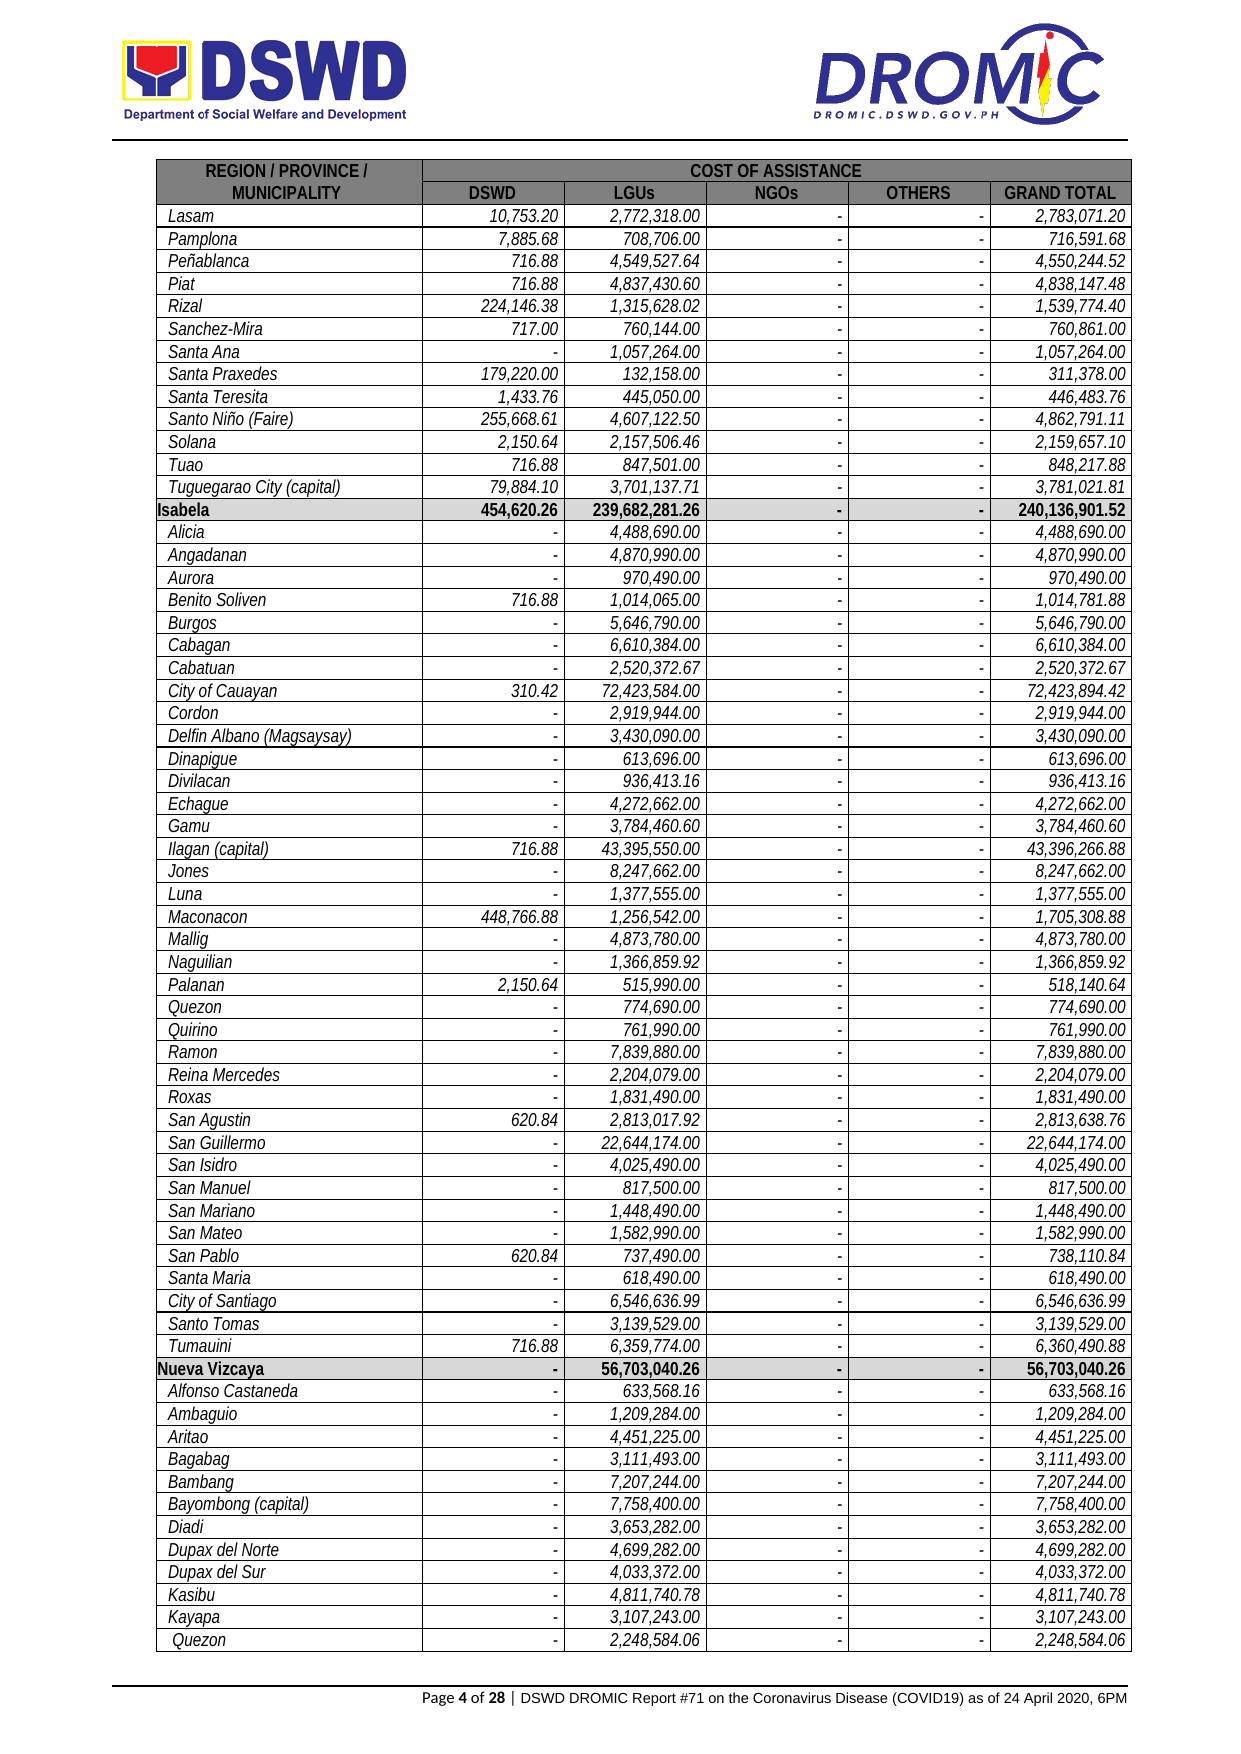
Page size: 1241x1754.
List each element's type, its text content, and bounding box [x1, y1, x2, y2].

table_cell - [849, 1109, 990, 1131]
table_cell - [707, 1041, 848, 1063]
table_cell - [849, 544, 990, 566]
table_cell - [849, 1426, 990, 1447]
table_cell - [849, 838, 990, 859]
table_cell 1,366,859.92 [991, 951, 1131, 972]
table_cell [157, 1561, 167, 1583]
table_cell - [707, 1335, 848, 1357]
table_cell Diadi [167, 1516, 422, 1537]
table_cell 2,772,318.00 [565, 205, 706, 226]
table_cell - [707, 363, 848, 385]
table_cell 5,646,790.00 [991, 612, 1131, 633]
table_cell - [849, 770, 990, 792]
table_cell - [707, 454, 848, 475]
table_cell [157, 589, 167, 611]
table_cell - [849, 1606, 990, 1628]
table_cell 2,520,372.67 [565, 657, 706, 678]
table_cell DSWD [423, 182, 564, 204]
table_cell Burgos [167, 612, 422, 633]
table_cell 515,990.00 [565, 974, 706, 995]
table_cell 3,653,282.00 [565, 1516, 706, 1537]
table_cell 79,884.10 [423, 476, 564, 498]
table_cell 7,839,880.00 [991, 1041, 1131, 1063]
table_cell - [707, 499, 848, 520]
table_cell [157, 1629, 167, 1651]
table_cell [157, 1335, 167, 1357]
table_cell - [849, 906, 990, 927]
table_cell 716.88 [423, 250, 564, 272]
table_cell Pamplona [167, 228, 422, 249]
table_cell - [707, 974, 848, 995]
table_cell 2,204,079.00 [991, 1064, 1131, 1085]
table_cell - [849, 1177, 990, 1198]
table_cell - [849, 567, 990, 588]
table_cell Sanchez-Mira [167, 318, 422, 339]
table_cell - [849, 883, 990, 904]
table_cell - [707, 883, 848, 904]
table_cell - [849, 974, 990, 995]
table_cell - [849, 273, 990, 294]
table_cell 1,377,555.00 [565, 883, 706, 904]
table_cell 56,703,040.26 [565, 1358, 706, 1379]
table_cell 4,838,147.48 [991, 273, 1131, 294]
table_cell - [707, 318, 848, 339]
table_cell 255,668.61 [423, 408, 564, 430]
table_cell - [423, 1380, 564, 1402]
table_cell 1,014,781.88 [991, 589, 1131, 611]
table_cell - [849, 1516, 990, 1537]
table_cell - [423, 1516, 564, 1537]
table_cell Quezon [167, 1629, 422, 1651]
table_cell - [707, 815, 848, 837]
table_cell [157, 1200, 167, 1221]
table_cell 1,582,990.00 [565, 1222, 706, 1244]
table_cell 4,451,225.00 [565, 1426, 706, 1447]
table_cell - [849, 860, 990, 882]
table_cell Reina Mercedes [167, 1064, 422, 1085]
table_cell 179,220.00 [423, 363, 564, 385]
table_cell 2,248,584.06 [991, 1629, 1131, 1651]
table_cell - [423, 1471, 564, 1492]
table_cell [157, 657, 167, 678]
table_cell - [849, 1539, 990, 1560]
table_cell [157, 454, 167, 475]
table_cell [157, 1177, 167, 1198]
table_cell - [849, 702, 990, 724]
table_cell - [849, 725, 990, 746]
table_cell - [707, 951, 848, 972]
table_cell - [707, 250, 848, 272]
table_cell 22,644,174.00 [565, 1132, 706, 1153]
table_cell 1,831,490.00 [991, 1086, 1131, 1108]
table_cell - [423, 1064, 564, 1085]
table_cell - [707, 1019, 848, 1040]
table_cell - [707, 1471, 848, 1492]
table_cell - [707, 1200, 848, 1221]
table_cell - [707, 567, 848, 588]
table_cell Dupax del Sur [167, 1561, 422, 1583]
table_cell Isabela [157, 499, 422, 520]
table_cell [157, 318, 167, 339]
table_cell - [423, 770, 564, 792]
table_cell 3,111,493.00 [565, 1448, 706, 1470]
table_cell 2,159,657.10 [991, 431, 1131, 452]
table_cell - [707, 1109, 848, 1131]
table_cell 2,150.64 [423, 431, 564, 452]
table_cell - [423, 725, 564, 746]
table_cell - [707, 725, 848, 746]
table_cell 716.88 [423, 454, 564, 475]
table_cell - [707, 928, 848, 950]
table_cell - [707, 476, 848, 498]
table_cell - [423, 1200, 564, 1221]
table_cell [157, 838, 167, 859]
table_cell - [707, 1629, 848, 1651]
table_cell 4,837,430.60 [565, 273, 706, 294]
table_cell - [423, 928, 564, 950]
table_cell Tumauini [167, 1335, 422, 1357]
table_cell [157, 793, 167, 814]
table_cell 3,781,021.81 [991, 476, 1131, 498]
table_cell 7,758,400.00 [991, 1493, 1131, 1515]
table_cell Lasam [167, 205, 422, 226]
table_cell - [423, 1493, 564, 1515]
table_cell - [707, 1606, 848, 1628]
table_cell Jones [167, 860, 422, 882]
table_cell 1,377,555.00 [991, 883, 1131, 904]
table_cell [157, 1584, 167, 1605]
table_cell - [423, 1019, 564, 1040]
table_cell [157, 883, 167, 904]
table_cell Bayombong (capital) [167, 1493, 422, 1515]
table_cell - [849, 612, 990, 633]
table_cell Santa Praxedes [167, 363, 422, 385]
table_cell 43,395,550.00 [565, 838, 706, 859]
table_cell - [423, 1313, 564, 1334]
table_cell - [707, 1516, 848, 1537]
table_cell City of Cauayan [167, 680, 422, 701]
table_cell San Mariano [167, 1200, 422, 1221]
table_cell [157, 612, 167, 633]
table_cell Santa Ana [167, 341, 422, 362]
table_cell 4,870,990.00 [991, 544, 1131, 566]
table_cell Santo Tomas [167, 1313, 422, 1334]
table_cell - [849, 1154, 990, 1176]
table_cell 1,014,065.00 [565, 589, 706, 611]
table_cell 8,247,662.00 [565, 860, 706, 882]
table_cell - [707, 1313, 848, 1334]
table_cell 6,360,490.88 [991, 1335, 1131, 1357]
table_cell [157, 928, 167, 950]
table_cell [157, 974, 167, 995]
table_cell - [849, 1132, 990, 1153]
table_cell [157, 295, 167, 317]
table_cell Quezon [167, 996, 422, 1018]
table_cell 43,396,266.88 [991, 838, 1131, 859]
table_cell [157, 205, 167, 226]
table_cell Bagabag [167, 1448, 422, 1470]
table_cell - [849, 1380, 990, 1402]
table_cell - [707, 612, 848, 633]
table_cell 4,873,780.00 [991, 928, 1131, 950]
table_cell 3,139,529.00 [565, 1313, 706, 1334]
table_cell - [423, 521, 564, 543]
table_cell 1,315,628.02 [565, 295, 706, 317]
table_cell [157, 860, 167, 882]
table_cell - [423, 996, 564, 1018]
table_cell 716.88 [423, 273, 564, 294]
table_cell - [849, 1064, 990, 1085]
table_cell 3,701,137.71 [565, 476, 706, 498]
table_cell San Manuel [167, 1177, 422, 1198]
table_cell - [423, 567, 564, 588]
table_cell 72,423,894.42 [991, 680, 1131, 701]
table_cell 774,690.00 [991, 996, 1131, 1018]
table_cell - [423, 1448, 564, 1470]
table_cell Cabagan [167, 634, 422, 656]
table_cell - [849, 1493, 990, 1515]
table_cell - [707, 860, 848, 882]
table_cell [157, 1222, 167, 1244]
table_cell 760,861.00 [991, 318, 1131, 339]
table_cell Aritao [167, 1426, 422, 1447]
table_cell 738,110.84 [991, 1245, 1131, 1266]
table_cell 2,813,017.92 [565, 1109, 706, 1131]
table_cell - [707, 1493, 848, 1515]
table_cell 10,753.20 [423, 205, 564, 226]
table_cell - [849, 1448, 990, 1470]
table_cell [157, 1448, 167, 1470]
table_cell - [707, 228, 848, 249]
table_cell Alicia [167, 521, 422, 543]
table_cell 1,433.76 [423, 386, 564, 407]
table_cell 6,546,636.99 [991, 1290, 1131, 1311]
table_cell Dupax del Norte [167, 1539, 422, 1560]
table_cell Aurora [167, 567, 422, 588]
table_cell 2,919,944.00 [991, 702, 1131, 724]
table_cell Gamu [167, 815, 422, 837]
table_cell 3,430,090.00 [991, 725, 1131, 746]
table_cell - [849, 657, 990, 678]
table_cell 717.00 [423, 318, 564, 339]
table_cell 716.88 [423, 1335, 564, 1357]
table_cell - [849, 589, 990, 611]
table_cell - [423, 1132, 564, 1153]
table_cell 4,550,244.52 [991, 250, 1131, 272]
table_cell [157, 1267, 167, 1289]
table_cell 613,696.00 [991, 748, 1131, 769]
table_cell [157, 544, 167, 566]
table_cell - [423, 1358, 564, 1379]
table_cell - [423, 1041, 564, 1063]
table_cell 310.42 [423, 680, 564, 701]
table_cell [157, 1313, 167, 1334]
table_cell Maconacon [167, 906, 422, 927]
table_cell 72,423,584.00 [565, 680, 706, 701]
table_cell Solana [167, 431, 422, 452]
table_cell - [849, 1335, 990, 1357]
table_cell - [849, 634, 990, 656]
table_cell 8,247,662.00 [991, 860, 1131, 882]
table_cell - [849, 1471, 990, 1492]
table_cell 761,990.00 [991, 1019, 1131, 1040]
table_cell - [707, 1245, 848, 1266]
table_cell 618,490.00 [991, 1267, 1131, 1289]
table_cell - [849, 748, 990, 769]
table_cell 7,207,244.00 [991, 1471, 1131, 1492]
table_cell - [707, 1177, 848, 1198]
table_cell 817,500.00 [991, 1177, 1131, 1198]
table_cell [157, 1380, 167, 1402]
table_cell - [849, 951, 990, 972]
table_cell 454,620.26 [423, 499, 564, 520]
table_cell Delfin Albano (Magsaysay) [167, 725, 422, 746]
table_cell 847,501.00 [565, 454, 706, 475]
table_cell Ramon [167, 1041, 422, 1063]
table_cell San Mateo [167, 1222, 422, 1244]
table_cell Roxas [167, 1086, 422, 1108]
table_cell 4,451,225.00 [991, 1426, 1131, 1447]
table_header REGION / PROVINCE / MUNICIPALITY [157, 160, 422, 204]
table_cell 4,607,122.50 [565, 408, 706, 430]
table_cell - [849, 928, 990, 950]
table_cell [157, 363, 167, 385]
table_cell [157, 567, 167, 588]
table_cell - [707, 1222, 848, 1244]
table_cell - [707, 702, 848, 724]
table_cell - [423, 793, 564, 814]
table_cell - [707, 1448, 848, 1470]
table_cell 2,157,506.46 [565, 431, 706, 452]
table_cell - [423, 1629, 564, 1651]
table_cell - [707, 273, 848, 294]
table_cell - [423, 1561, 564, 1583]
table_cell Mallig [167, 928, 422, 950]
table_cell - [849, 1403, 990, 1424]
table_cell 4,025,490.00 [565, 1154, 706, 1176]
table_cell 4,811,740.78 [565, 1584, 706, 1605]
table_cell [157, 1539, 167, 1560]
table_cell - [707, 793, 848, 814]
table_cell [157, 1019, 167, 1040]
table_cell - [423, 1584, 564, 1605]
table_cell Dinapigue [167, 748, 422, 769]
table_cell 22,644,174.00 [991, 1132, 1131, 1153]
table_cell - [849, 521, 990, 543]
table_cell 3,784,460.60 [565, 815, 706, 837]
table_cell - [423, 634, 564, 656]
table_cell - [849, 1222, 990, 1244]
table_cell 620.84 [423, 1245, 564, 1266]
table_cell 1,539,774.40 [991, 295, 1131, 317]
table_cell Luna [167, 883, 422, 904]
table_cell Peñablanca [167, 250, 422, 272]
table_cell 737,490.00 [565, 1245, 706, 1266]
table_cell 633,568.16 [991, 1380, 1131, 1402]
table_cell [157, 1403, 167, 1424]
table_cell [157, 906, 167, 927]
table_cell 240,136,901.52 [991, 499, 1131, 520]
table_cell 1,057,264.00 [991, 341, 1131, 362]
table_cell - [849, 341, 990, 362]
table_cell - [849, 1629, 990, 1651]
table_cell [157, 634, 167, 656]
table_cell - [849, 1019, 990, 1040]
table_cell [157, 951, 167, 972]
table_cell Ilagan (capital) [167, 838, 422, 859]
table_cell 7,758,400.00 [565, 1493, 706, 1515]
table_cell [157, 996, 167, 1018]
table_cell [157, 228, 167, 249]
table_cell - [849, 1086, 990, 1108]
table_cell - [707, 1426, 848, 1447]
table_cell - [423, 341, 564, 362]
table_cell San Isidro [167, 1154, 422, 1176]
table_cell Santo Niño (Faire) [167, 408, 422, 430]
table_cell - [849, 1245, 990, 1266]
table_cell - [707, 1290, 848, 1311]
table_cell 2,813,638.76 [991, 1109, 1131, 1131]
table_cell - [423, 612, 564, 633]
table_cell 1,831,490.00 [565, 1086, 706, 1108]
table_cell 633,568.16 [565, 1380, 706, 1402]
table_cell - [707, 544, 848, 566]
table_cell - [707, 906, 848, 927]
table_cell [157, 1426, 167, 1447]
table_cell - [707, 770, 848, 792]
table_cell 4,699,282.00 [991, 1539, 1131, 1560]
table_cell Quirino [167, 1019, 422, 1040]
table_cell - [707, 1539, 848, 1560]
table_cell 518,140.64 [991, 974, 1131, 995]
table_cell 224,146.38 [423, 295, 564, 317]
table_cell Rizal [167, 295, 422, 317]
table_cell Bambang [167, 1471, 422, 1492]
table_cell 4,033,372.00 [991, 1561, 1131, 1583]
table_cell 1,256,542.00 [565, 906, 706, 927]
table_cell [157, 770, 167, 792]
table_cell - [423, 1267, 564, 1289]
table_cell - [849, 250, 990, 272]
table_cell - [849, 680, 990, 701]
table_cell 1,057,264.00 [565, 341, 706, 362]
table_cell Divilacan [167, 770, 422, 792]
table_cell 311,378.00 [991, 363, 1131, 385]
table_cell San Guillermo [167, 1132, 422, 1153]
table_cell - [423, 544, 564, 566]
table_cell - [707, 295, 848, 317]
table_cell 6,546,636.99 [565, 1290, 706, 1311]
table_cell - [849, 228, 990, 249]
table_cell 4,549,527.64 [565, 250, 706, 272]
table_cell 6,359,774.00 [565, 1335, 706, 1357]
table_cell [157, 476, 167, 498]
table_cell - [423, 1154, 564, 1176]
table_cell Piat [167, 273, 422, 294]
table_cell - [423, 1222, 564, 1244]
table_cell 239,682,281.26 [565, 499, 706, 520]
table_cell - [849, 1290, 990, 1311]
table_cell City of Santiago [167, 1290, 422, 1311]
table_cell - [849, 1267, 990, 1289]
table_cell - [423, 815, 564, 837]
table_cell - [707, 680, 848, 701]
table_cell 848,217.88 [991, 454, 1131, 475]
table_cell [157, 1086, 167, 1108]
table_cell - [423, 883, 564, 904]
table_cell [157, 1154, 167, 1176]
table_cell - [849, 1313, 990, 1334]
table_cell - [849, 1358, 990, 1379]
table_cell - [423, 1177, 564, 1198]
table_cell 6,610,384.00 [565, 634, 706, 656]
table_cell 4,811,740.78 [991, 1584, 1131, 1605]
table_cell - [849, 318, 990, 339]
table_cell [157, 1245, 167, 1266]
table_cell 4,025,490.00 [991, 1154, 1131, 1176]
table_cell [157, 1109, 167, 1131]
table_cell Echague [167, 793, 422, 814]
picture [112, 37, 417, 125]
table_cell - [707, 1267, 848, 1289]
table_cell 613,696.00 [565, 748, 706, 769]
table_cell 1,366,859.92 [565, 951, 706, 972]
table_cell - [707, 1584, 848, 1605]
table_cell 5,646,790.00 [565, 612, 706, 633]
table_cell - [707, 838, 848, 859]
table_cell 4,272,662.00 [991, 793, 1131, 814]
table_cell 6,610,384.00 [991, 634, 1131, 656]
table_cell 817,500.00 [565, 1177, 706, 1198]
table_cell 3,430,090.00 [565, 725, 706, 746]
table_header COST OF ASSISTANCE [423, 160, 1131, 181]
table_cell - [707, 341, 848, 362]
table_cell 618,490.00 [565, 1267, 706, 1289]
table_cell - [849, 476, 990, 498]
table_cell 716.88 [423, 589, 564, 611]
table_cell 3,111,493.00 [991, 1448, 1131, 1470]
table_cell [157, 1471, 167, 1492]
table_cell 936,413.16 [991, 770, 1131, 792]
table_cell - [707, 386, 848, 407]
table_cell [157, 408, 167, 430]
table_cell - [707, 521, 848, 543]
table_cell - [423, 1606, 564, 1628]
table_cell Tuao [167, 454, 422, 475]
table_cell [157, 1606, 167, 1628]
table_cell [157, 1493, 167, 1515]
table_cell 2,520,372.67 [991, 657, 1131, 678]
table_cell 4,488,690.00 [991, 521, 1131, 543]
table_cell - [849, 363, 990, 385]
table_cell - [707, 408, 848, 430]
table_cell [157, 431, 167, 452]
table_cell - [707, 1380, 848, 1402]
table_cell - [849, 1561, 990, 1583]
table_cell - [849, 408, 990, 430]
table_cell NGOs [707, 182, 848, 204]
table_cell Angadanan [167, 544, 422, 566]
table_cell [157, 250, 167, 272]
table_cell - [707, 748, 848, 769]
table_cell - [423, 1290, 564, 1311]
table_cell Alfonso Castaneda [167, 1380, 422, 1402]
table_cell 1,705,308.88 [991, 906, 1131, 927]
table_cell - [707, 634, 848, 656]
table_cell - [423, 657, 564, 678]
table_cell 446,483.76 [991, 386, 1131, 407]
table_cell 1,209,284.00 [991, 1403, 1131, 1424]
table_cell 936,413.16 [565, 770, 706, 792]
table_cell 4,699,282.00 [565, 1539, 706, 1560]
table_cell 7,839,880.00 [565, 1041, 706, 1063]
table_cell - [849, 386, 990, 407]
table_cell [157, 1064, 167, 1085]
table_cell 4,873,780.00 [565, 928, 706, 950]
table_cell Kasibu [167, 1584, 422, 1605]
table_cell 1,448,490.00 [991, 1200, 1131, 1221]
table_cell - [707, 1358, 848, 1379]
table_cell 2,150.64 [423, 974, 564, 995]
table_cell 2,919,944.00 [565, 702, 706, 724]
table_cell Cordon [167, 702, 422, 724]
table_cell 4,488,690.00 [565, 521, 706, 543]
table_cell 774,690.00 [565, 996, 706, 1018]
table_cell GRAND TOTAL [991, 182, 1131, 204]
table_cell - [849, 454, 990, 475]
table_cell - [707, 1154, 848, 1176]
table_cell - [707, 589, 848, 611]
table_cell - [849, 1200, 990, 1221]
table_cell - [849, 499, 990, 520]
table_cell 620.84 [423, 1109, 564, 1131]
table_cell 3,653,282.00 [991, 1516, 1131, 1537]
table_cell [157, 702, 167, 724]
table_cell 716,591.68 [991, 228, 1131, 249]
table_cell 4,862,791.11 [991, 408, 1131, 430]
table_cell - [423, 1426, 564, 1447]
table_cell - [849, 793, 990, 814]
table_cell 1,448,490.00 [565, 1200, 706, 1221]
table_cell - [423, 951, 564, 972]
picture [781, 23, 1133, 125]
table_cell 716.88 [423, 838, 564, 859]
table_cell - [423, 1086, 564, 1108]
table_cell 2,204,079.00 [565, 1064, 706, 1085]
table_cell 708,706.00 [565, 228, 706, 249]
table_cell [157, 748, 167, 769]
table_cell 760,144.00 [565, 318, 706, 339]
table_cell [157, 1516, 167, 1537]
table_cell - [423, 1403, 564, 1424]
table_cell - [707, 205, 848, 226]
table_cell 970,490.00 [565, 567, 706, 588]
table_cell Kayapa [167, 1606, 422, 1628]
table_cell - [707, 996, 848, 1018]
table_cell - [849, 295, 990, 317]
table_cell - [849, 815, 990, 837]
table_cell [157, 341, 167, 362]
table_cell 448,766.88 [423, 906, 564, 927]
table_cell 3,107,243.00 [565, 1606, 706, 1628]
table_cell 3,784,460.60 [991, 815, 1131, 837]
table_cell 7,885.68 [423, 228, 564, 249]
table_cell [157, 1041, 167, 1063]
table_cell Cabatuan [167, 657, 422, 678]
table_cell - [707, 1086, 848, 1108]
table_cell 3,107,243.00 [991, 1606, 1131, 1628]
table_cell 1,582,990.00 [991, 1222, 1131, 1244]
table_cell Santa Teresita [167, 386, 422, 407]
table_cell - [707, 1403, 848, 1424]
table_cell 2,783,071.20 [991, 205, 1131, 226]
table_cell - [707, 1064, 848, 1085]
table_cell - [707, 1132, 848, 1153]
table_cell [157, 1132, 167, 1153]
table_cell 4,870,990.00 [565, 544, 706, 566]
table_cell Tuguegarao City (capital) [167, 476, 422, 498]
table_cell - [707, 1561, 848, 1583]
table_cell San Pablo [167, 1245, 422, 1266]
table_cell [157, 680, 167, 701]
table_cell 1,209,284.00 [565, 1403, 706, 1424]
table_cell 132,158.00 [565, 363, 706, 385]
table_cell - [849, 431, 990, 452]
table_cell - [849, 996, 990, 1018]
table_cell Ambaguio [167, 1403, 422, 1424]
table_cell 970,490.00 [991, 567, 1131, 588]
table_cell 56,703,040.26 [991, 1358, 1131, 1379]
table_cell - [849, 205, 990, 226]
table_cell - [423, 748, 564, 769]
table_cell Santa Maria [167, 1267, 422, 1289]
table_cell Naguilian [167, 951, 422, 972]
table_cell San Agustin [167, 1109, 422, 1131]
table_cell [157, 521, 167, 543]
table_cell 4,272,662.00 [565, 793, 706, 814]
table_cell - [849, 1584, 990, 1605]
table_cell [157, 273, 167, 294]
table_cell 7,207,244.00 [565, 1471, 706, 1492]
table_cell - [707, 657, 848, 678]
table_cell 3,139,529.00 [991, 1313, 1131, 1334]
table_cell Benito Soliven [167, 589, 422, 611]
table_cell [157, 386, 167, 407]
table_cell Nueva Vizcaya [157, 1358, 422, 1379]
table_cell - [423, 1539, 564, 1560]
table_cell [157, 815, 167, 837]
table_cell OTHERS [849, 182, 990, 204]
table_cell 445,050.00 [565, 386, 706, 407]
table_cell - [423, 702, 564, 724]
table_cell 2,248,584.06 [565, 1629, 706, 1651]
table_cell - [849, 1041, 990, 1063]
table_cell - [707, 431, 848, 452]
table_cell Palanan [167, 974, 422, 995]
table_cell LGUs [565, 182, 706, 204]
table_cell 4,033,372.00 [565, 1561, 706, 1583]
table_cell - [423, 860, 564, 882]
table_cell 761,990.00 [565, 1019, 706, 1040]
table_cell [157, 1290, 167, 1311]
table_cell [157, 725, 167, 746]
